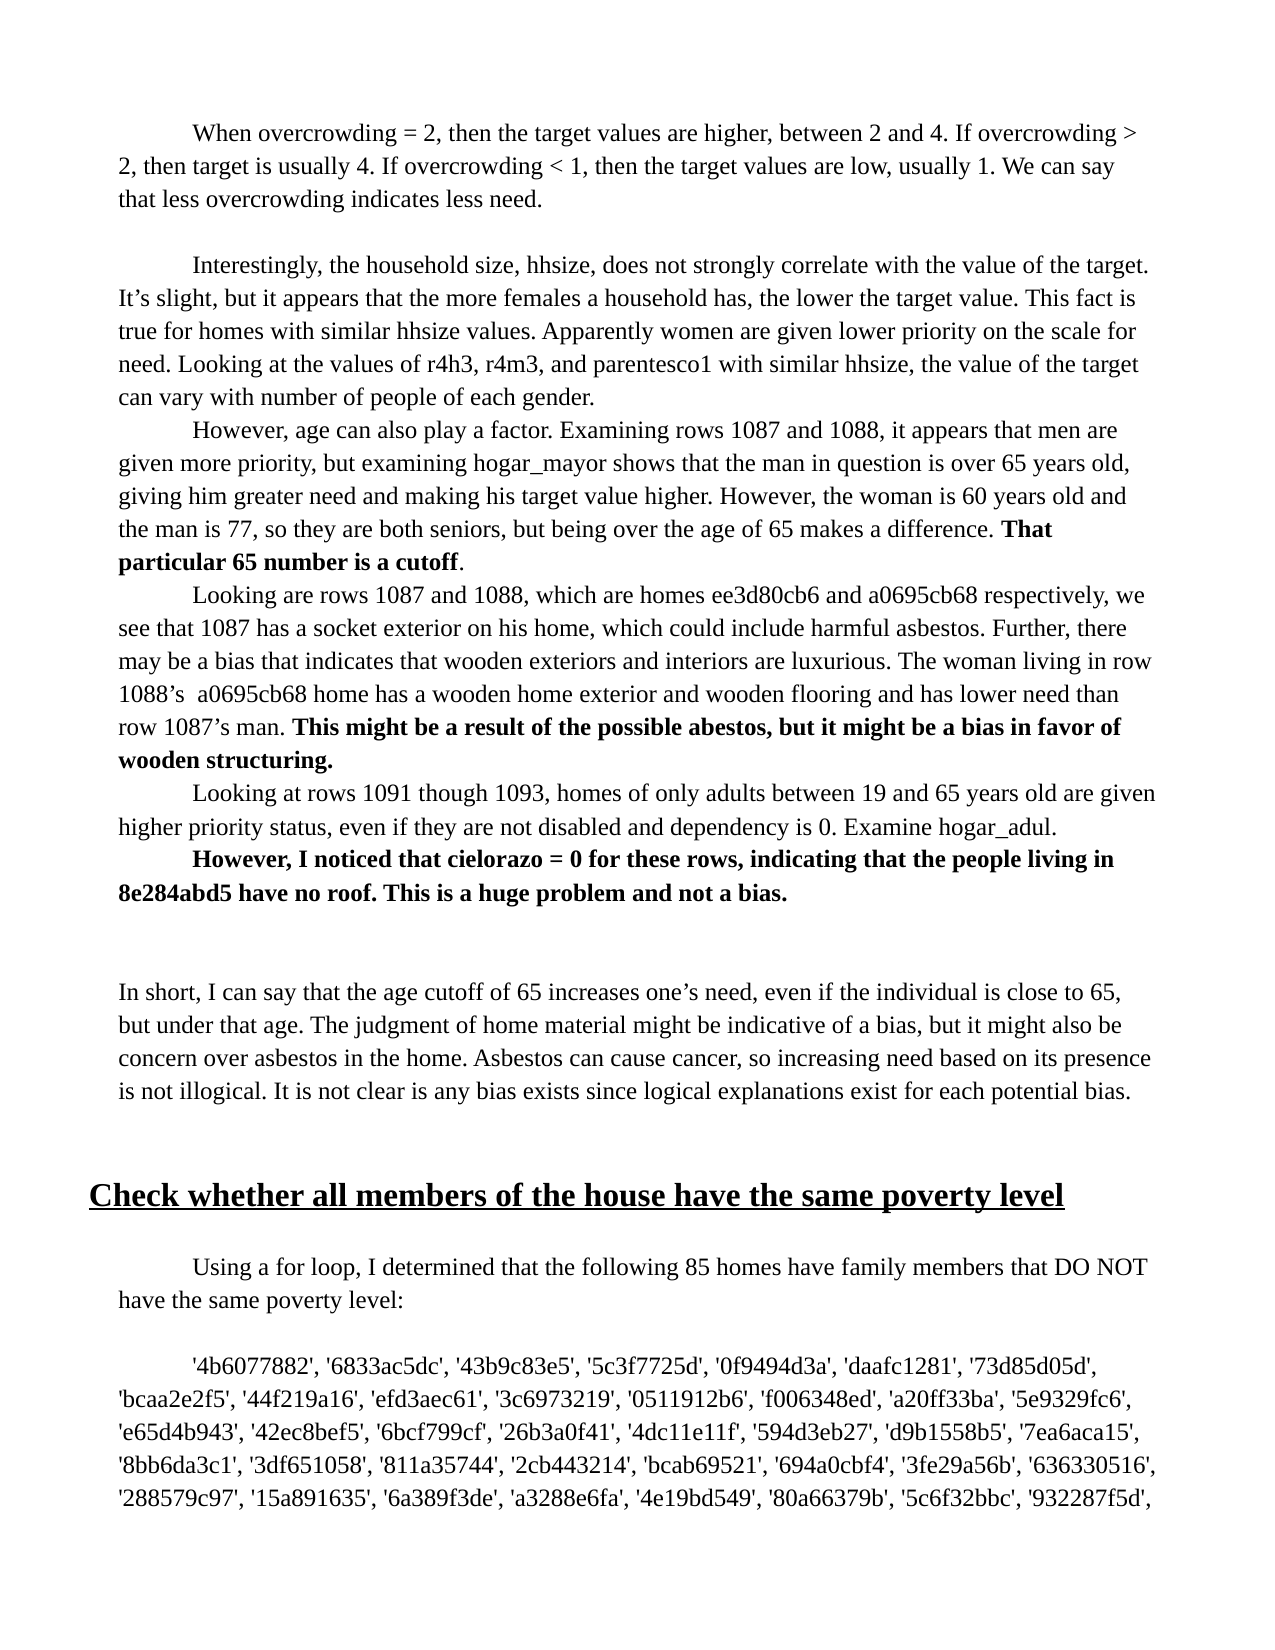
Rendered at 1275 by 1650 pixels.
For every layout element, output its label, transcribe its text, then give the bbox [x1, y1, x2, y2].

text In short, I can say that the age cutoff of 65 increases one’s need, even if the individual is close to 65, but under that age. The judgment of home material might be indicative of a bias, but it might also be concern over asbestos in the home. Asbestos can cause cancer, so increasing need based on its presence is not illogical. It is not clear is any bias exists since logical explanations exist for each potential bias. [89, 977, 1157, 1104]
list Check whether all members of the house have the same poverty level [89, 1175, 1157, 1213]
text However, age can also play a factor. Examining rows 1087 and 1088, it appears that men are given more priority, but examining hogar_mayor shows that the man in question is over 65 years old, giving him greater need and making his target value higher. However, the woman is 60 years old and the man is 77, so they are both seniors, but being over the age of 65 makes a difference. That particular 65 number is a cutoff. [89, 415, 1157, 576]
text When overcrowding = 2, then the target values are higher, between 2 and 4. If overcrowding > 2, then target is usually 4. If overcrowding < 1, then the target values are low, usually 1. We can say that less overcrowding indicates less need. [89, 118, 1157, 213]
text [89, 1351, 1157, 1512]
text However, I noticed that cielorazo = 0 for these rows, indicating that the people living in 8e284abd5 have no roof. This is a huge problem and not a bias. [89, 844, 1157, 906]
text Looking are rows 1087 and 1088, which are homes ee3d80cb6 and a0695cb68 respectively, we see that 1087 has a socket exterior on his home, which could include harmful asbestos. Further, there may be a bias that indicates that wooden exteriors and interiors are luxurious. The woman living in row 1088’s a0695cb68 home has a wooden home exterior and wooden flooring and has lower need than row 1087’s man. This might be a result of the possible abestos, but it might be a bias in favor of wooden structuring. [89, 580, 1157, 774]
text Using a for loop, I determined that the following 85 homes have family members that DO NOT have the same poverty level: [89, 1252, 1157, 1314]
text Looking at rows 1091 though 1093, homes of only adults between 19 and 65 years old are given higher priority status, even if they are not disabled and dependency is 0. Examine hogar_adul. [89, 778, 1157, 840]
text Interestingly, the household size, hhsize, does not strongly correlate with the value of the target. It’s slight, but it appears that the more females a household has, the lower the target value. This fact is true for homes with similar hhsize values. Apparently women are given lower priority on the scale for need. Looking at the values of r4h3, r4m3, and parentesco1 with similar hhsize, the value of the target can vary with number of people of each gender. [89, 250, 1157, 411]
